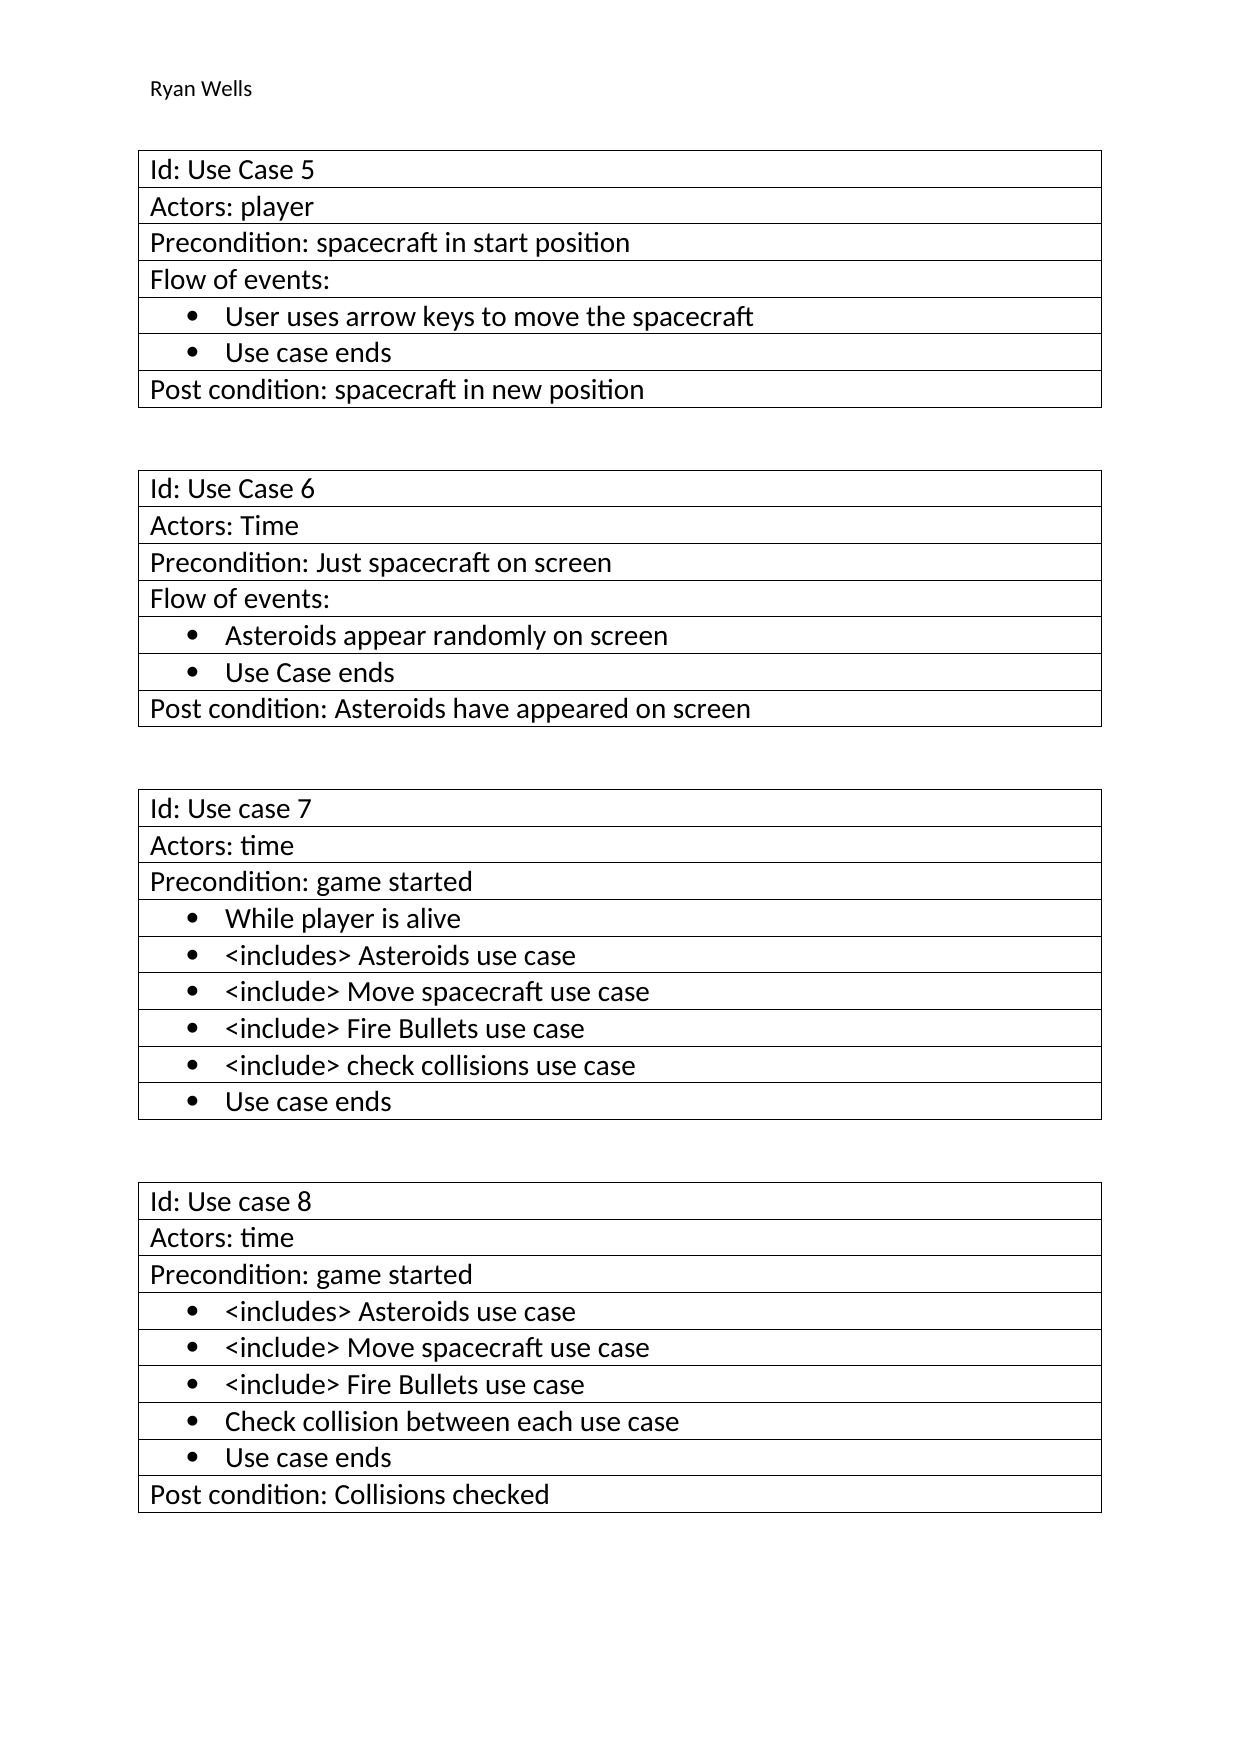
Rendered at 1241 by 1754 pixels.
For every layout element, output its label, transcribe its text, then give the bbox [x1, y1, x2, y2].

table_header Id: Use case 7 [139, 790, 1101, 826]
table_cell <includes> Asteroids use case [139, 1293, 1101, 1328]
table_cell <include> Fire Bullets use case [139, 1366, 1101, 1402]
table_cell Use case ends [139, 334, 1101, 370]
table_cell Post condition: spacecraft in new position [139, 371, 1101, 407]
table_cell Use Case ends [139, 654, 1101, 689]
table_cell Actors: time [139, 1220, 1101, 1255]
table_cell <include> check collisions use case [139, 1047, 1101, 1082]
table_cell Actors: player [139, 188, 1101, 223]
table_cell Actors: time [139, 827, 1101, 862]
table_header Id: Use Case 6 [139, 471, 1101, 506]
table_cell User uses arrow keys to move the spacecraft [139, 298, 1101, 333]
table_header Id: Use Case 5 [139, 151, 1101, 187]
table_cell Post condition: Asteroids have appeared on screen [139, 691, 1101, 726]
table_cell Post condition: Collisions checked [139, 1476, 1101, 1512]
table_cell Precondition: game started [139, 863, 1101, 899]
table_cell <include> Move spacecraft use case [139, 1330, 1101, 1365]
table_header Id: Use case 8 [139, 1183, 1101, 1218]
table_cell <includes> Asteroids use case [139, 937, 1101, 972]
table_cell Asteroids appear randomly on screen [139, 617, 1101, 653]
table_cell Use case ends [139, 1083, 1101, 1119]
table_cell <include> Move spacecraft use case [139, 973, 1101, 1009]
table_cell Flow of events: [139, 261, 1101, 297]
table_cell Precondition: spacecraft in start position [139, 224, 1101, 260]
table_cell Flow of events: [139, 581, 1101, 616]
table_cell Check collision between each use case [139, 1403, 1101, 1438]
table_cell <include> Fire Bullets use case [139, 1010, 1101, 1046]
table_cell While player is alive [139, 900, 1101, 936]
table_cell Precondition: game started [139, 1256, 1101, 1292]
table_cell Use case ends [139, 1440, 1101, 1475]
table_cell Actors: Time [139, 507, 1101, 543]
table_cell Precondition: Just spacecraft on screen [139, 544, 1101, 579]
